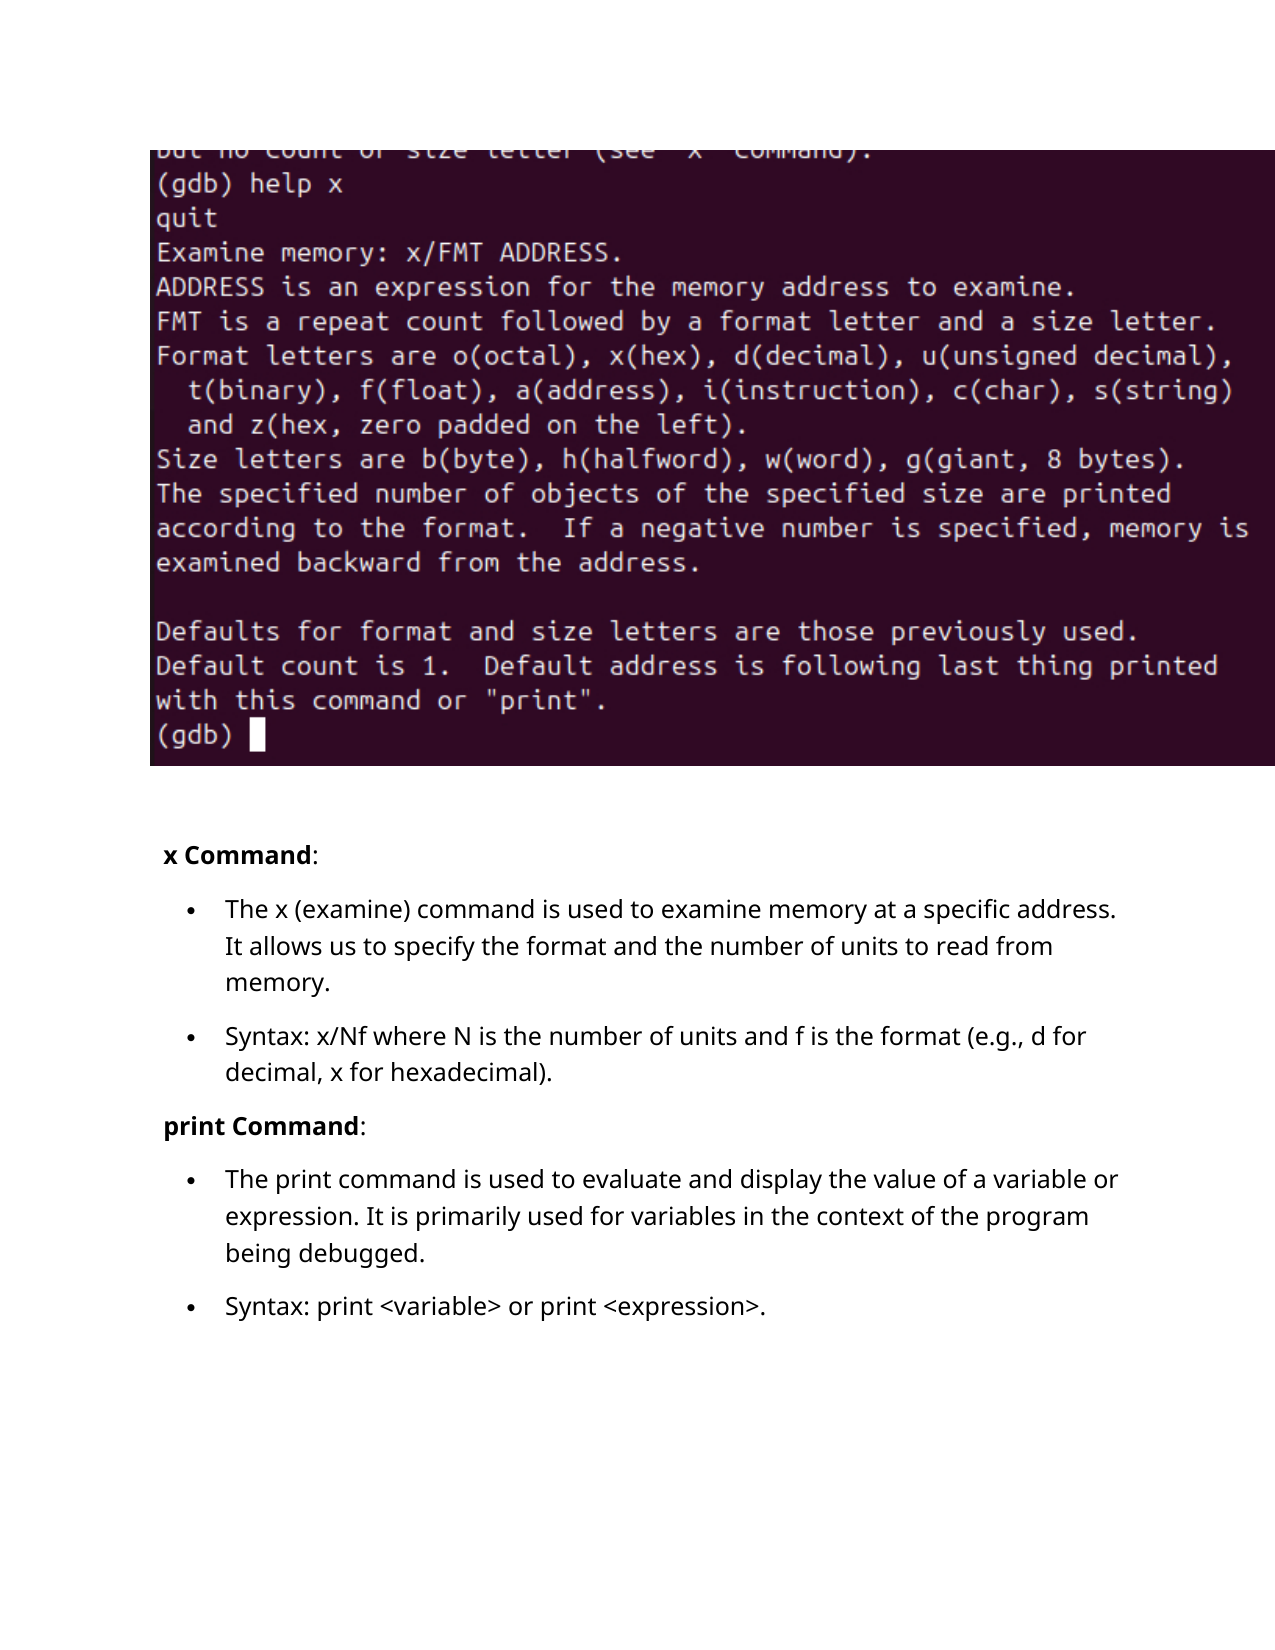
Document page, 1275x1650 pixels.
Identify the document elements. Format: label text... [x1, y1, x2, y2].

text x Command: [150, 838, 1125, 872]
list Syntax: x/Nf where N is the number of units and f is the format (e.g., d for decimal, x for hexadecimal). [187, 1018, 1125, 1089]
list Syntax: print <variable> or print <expression>. [187, 1289, 1125, 1323]
list The x (examine) command is used to examine memory at a specific address. It allows us to specify the format and the number of units to read from memory. [187, 891, 1125, 999]
picture [150, 150, 1275, 766]
list The print command is used to evaluate and display the value of a variable or expression. It is primarily used for variables in the context of the program being debugged. [187, 1162, 1125, 1269]
text print Command: [150, 1108, 1125, 1143]
